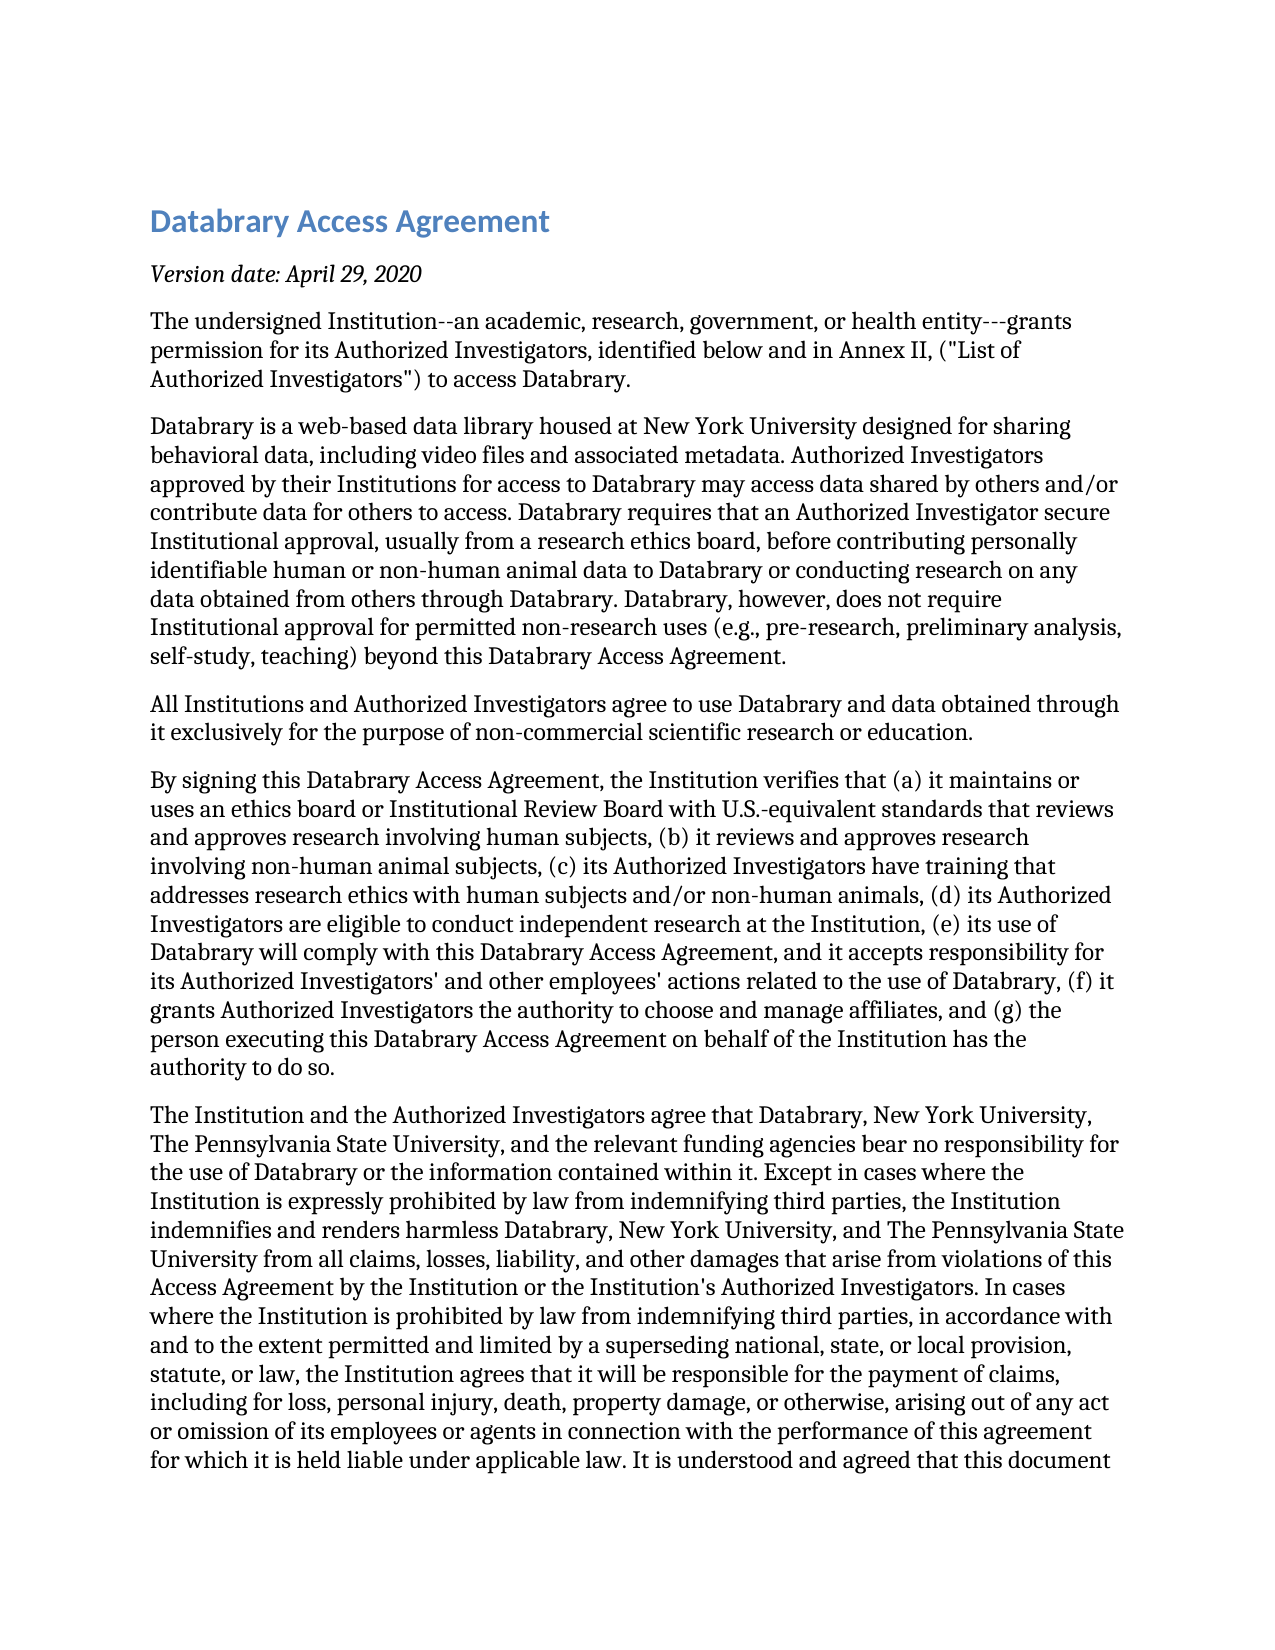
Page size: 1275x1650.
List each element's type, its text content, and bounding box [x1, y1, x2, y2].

subtitle Databrary Access Agreement [150, 200, 1125, 241]
text The undersigned Institution--an academic, research, government, or health entity---grants permission for its Authorized Investigators, identified below and in Annex II, ("List of Authorized Investigators") to access Databrary. [150, 307, 1125, 393]
text Databrary is a web-based data library housed at New York University designed for sharing behavioral data, including video files and associated metadata. Authorized Investigators approved by their Institutions for access to Databrary may access data shared by others and/or contribute data for others to access. Databrary requires that an Authorized Investigator secure Institutional approval, usually from a research ethics board, before contributing personally identifiable human or non-human animal data to Databrary or conducting research on any data obtained from others through Databrary. Databrary, however, does not require Institutional approval for permitted non-research uses (e.g., pre-research, preliminary analysis, self-study, teaching) beyond this Databrary Access Agreement. [150, 412, 1125, 671]
text All Institutions and Authorized Investigators agree to use Databrary and data obtained through it exclusively for the purpose of non-commercial scientific research or education. [150, 689, 1125, 747]
text By signing this Databrary Access Agreement, the Institution verifies that (a) it maintains or uses an ethics board or Institutional Review Board with U.S.-equivalent standards that reviews and approves research involving human subjects, (b) it reviews and approves research involving non-human animal subjects, (c) its Authorized Investigators have training that addresses research ethics with human subjects and/or non-human animals, (d) its Authorized Investigators are eligible to conduct independent research at the Institution, (e) its use of Databrary will comply with this Databrary Access Agreement, and it accepts responsibility for its Authorized Investigators' and other employees' actions related to the use of Databrary, (f) it grants Authorized Investigators the authority to choose and manage affiliates, and (g) the person executing this Databrary Access Agreement on behalf of the Institution has the authority to do so. [150, 766, 1125, 1082]
text Version date: April 29, 2020 [150, 259, 1125, 288]
